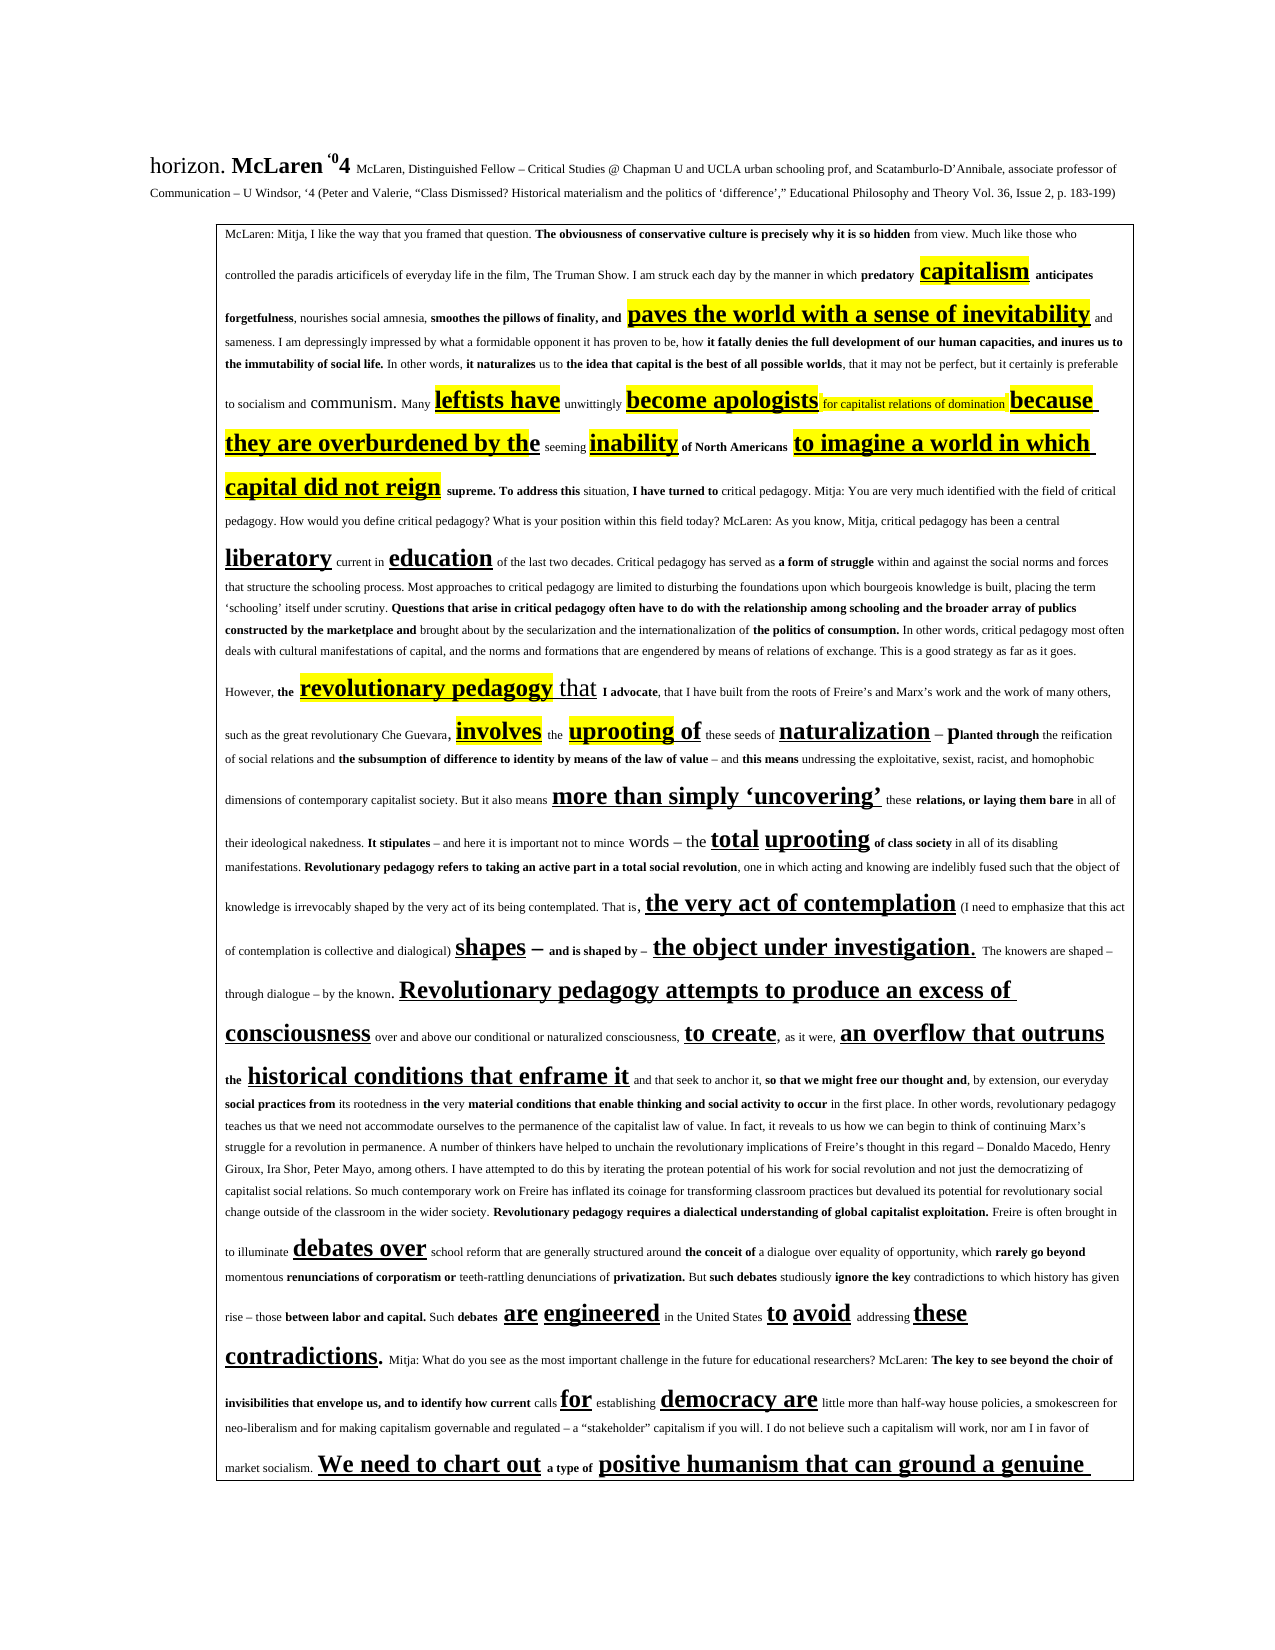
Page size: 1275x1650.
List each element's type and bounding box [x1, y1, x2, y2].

text [150, 150, 1125, 200]
text [217, 225, 1133, 1480]
